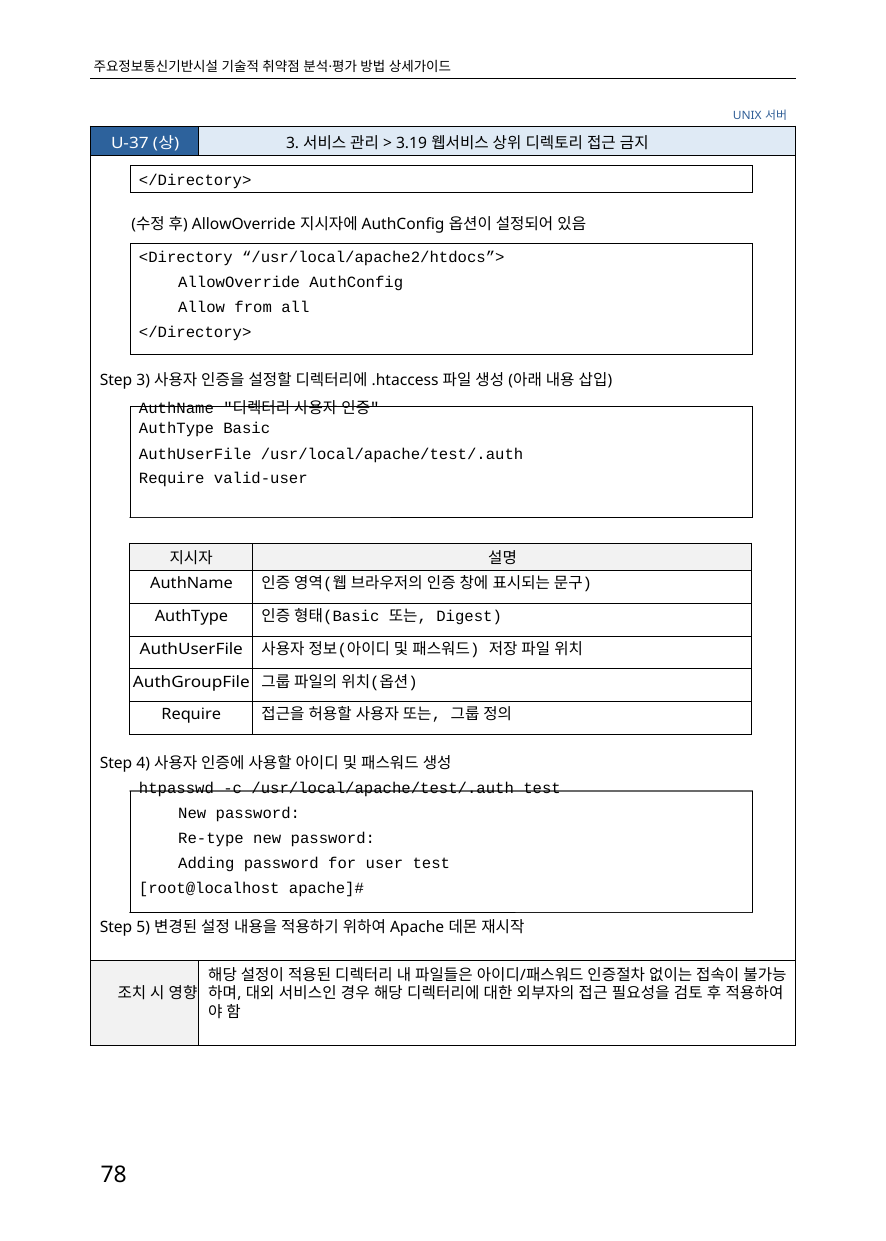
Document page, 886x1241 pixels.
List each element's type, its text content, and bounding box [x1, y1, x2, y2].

table_header 3. 서비스 관리 > 3.19 웹서비스 상위 디렉토리 접근 금지 [199, 127, 795, 155]
table_cell </Directory> (수정 후) AllowOverride 지시자에 AuthConfig 옵션이 설정되어 있음 <Directory “/usr/local/apache2/htdocs”> AllowOverride AuthConfig Allow from all </Directory> Step 3) 사용자 인증을 설정할 디렉터리에 .htaccess 파일 생성 (아래 내용 삽입) AuthName "디렉터리 사용자 인증" AuthType Basic AuthUserFile /usr/local/apache/test/.auth Require valid-user Step 4) 사용자 인증에 사용할 아이디 및 패스워드 생성 htpasswd -c /usr/local/apache/test/.auth test New password: Re-type new password: Adding password for user test [root@localhost apache]# Step 5) 변경된 설정 내용을 적용하기 위하여 Apache 데몬 재시작 [91, 156, 795, 960]
table_header U-37 (상) [91, 127, 198, 155]
table_cell 해당 설정이 적용된 디렉터리 내 파일들은 아이디/패스워드 인증절차 없이는 접속이 불가능하며, 대외 서비스인 경우 해당 디렉터리에 대한 외부자의 접근 필요성을 검토 후 적용하여야 함 [199, 961, 795, 1045]
table_cell 조치 시 영향 [91, 961, 198, 1045]
text UNIX 서버 [48, 107, 787, 123]
